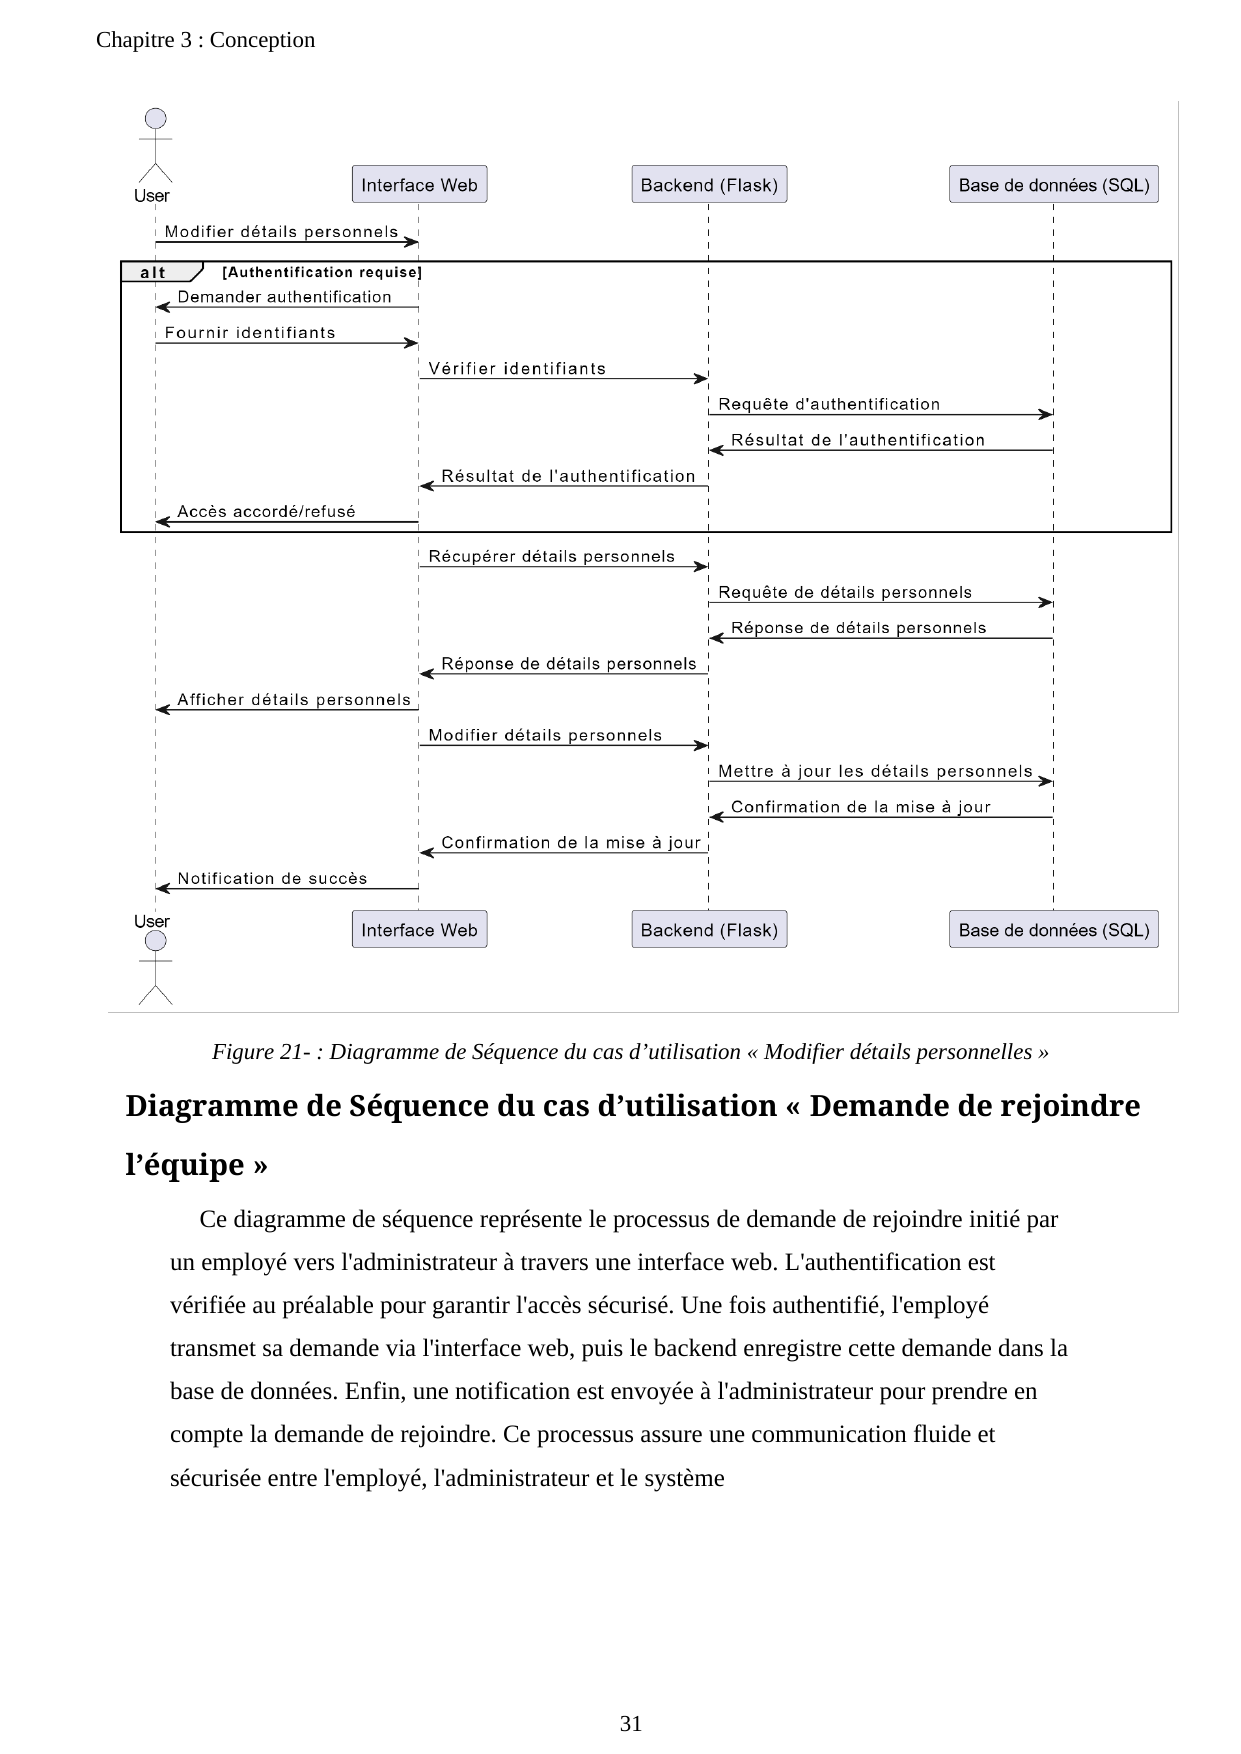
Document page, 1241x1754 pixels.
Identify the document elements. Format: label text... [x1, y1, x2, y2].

picture [95, 88, 1191, 1025]
text Ce diagramme de séquence représente le processus de demande de rejoindre initié par un employé vers l'administrateur à travers une interface web. L'authentification est vérifiée au préalable pour garantir l'accès sécurisé. Une fois authentifié, l'employé transmet sa demande via l'interface web, puis le backend enregistre cette demande dans la base de données. Enfin, une notification est envoyée à l'administrateur pour prendre en compte la demande de rejoindre. Ce processus assure une communication fluide et sécurisée entre l'employé, l'administrateur et le système [170, 1204, 1075, 1491]
subtitle Diagramme de Séquence du cas d’utilisation « Demande de rejoindre l’équipe » [125, 1085, 1166, 1184]
text Figure 21- : Diagramme de Séquence du cas d’utilisation « Modifier détails personnelles » [96, 1038, 1166, 1064]
